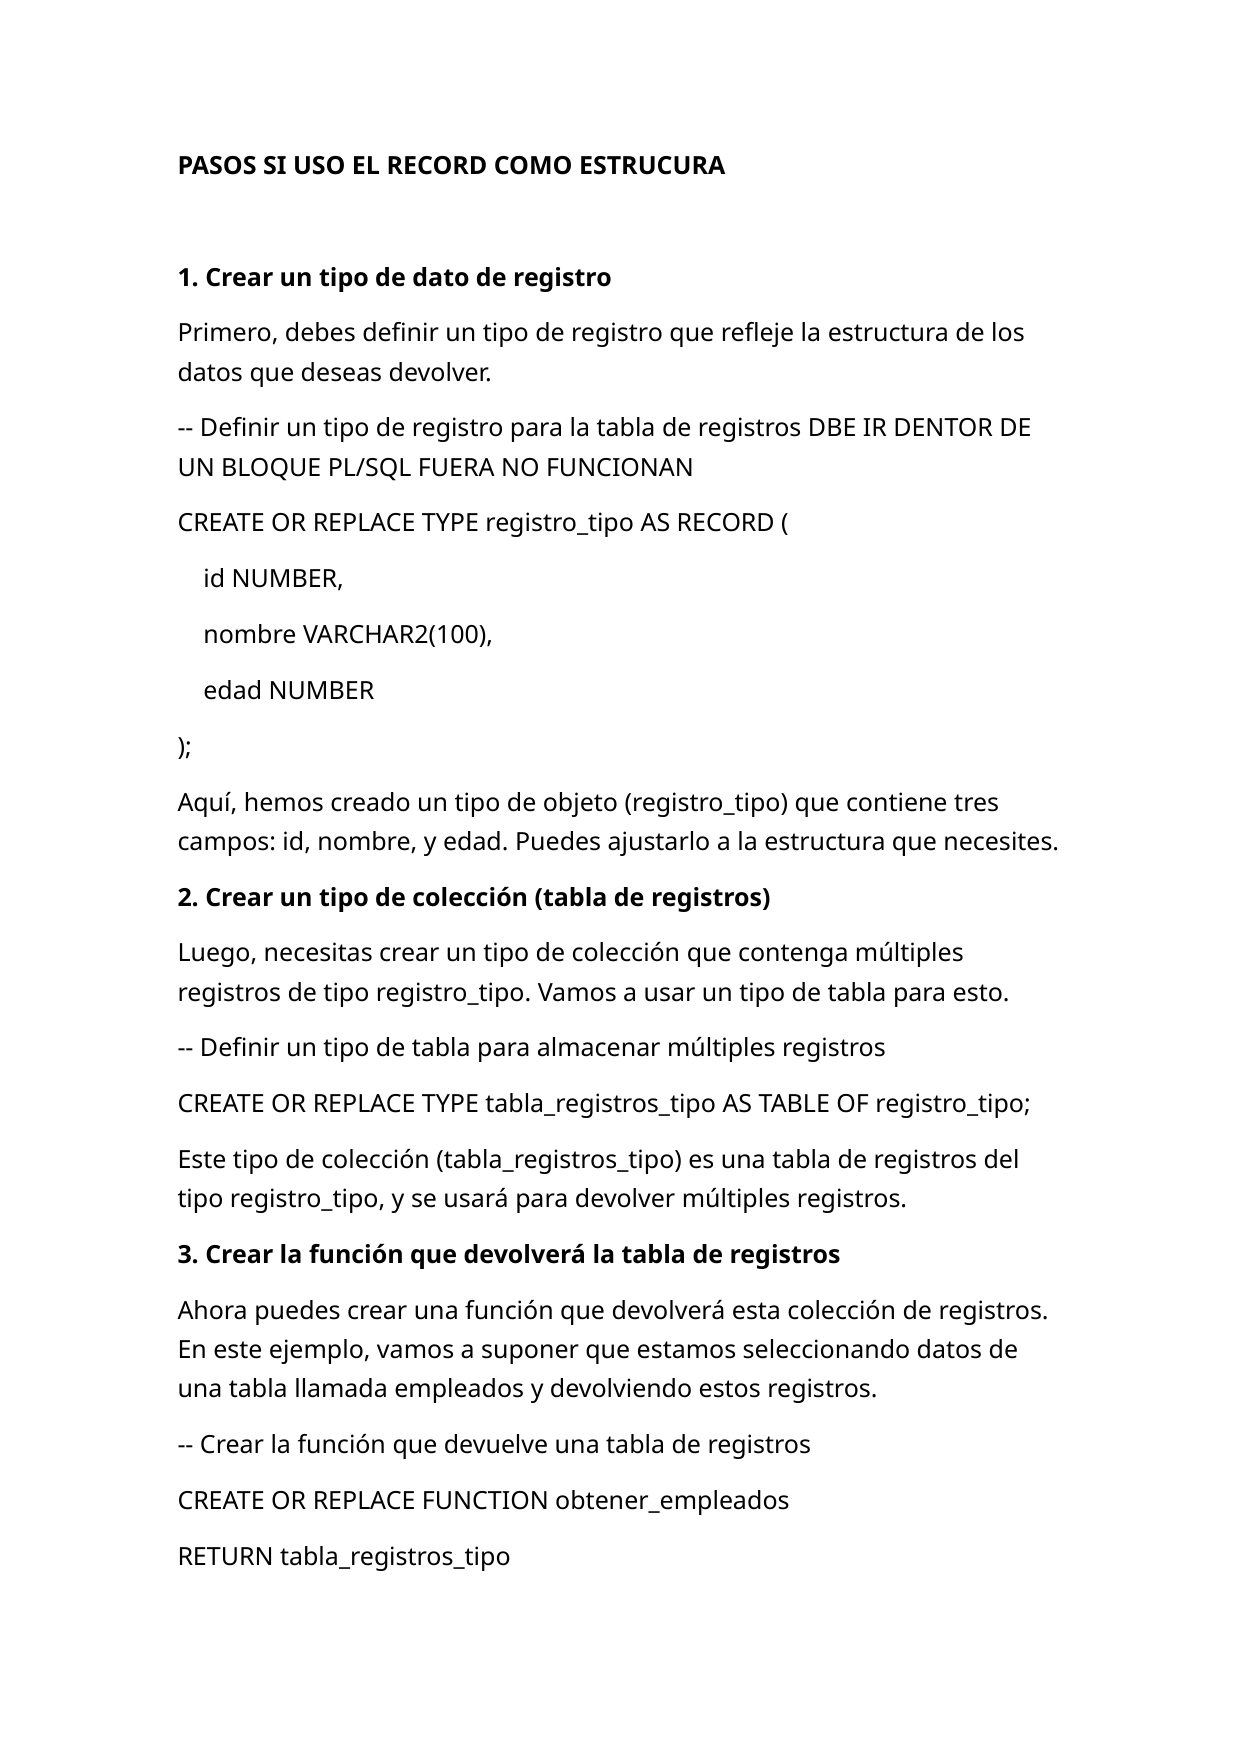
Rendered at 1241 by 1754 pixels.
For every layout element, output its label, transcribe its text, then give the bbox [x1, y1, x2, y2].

text PASOS SI USO EL RECORD COMO ESTRUCURA [177, 148, 1063, 182]
text 1. Crear un tipo de dato de registro [177, 259, 1063, 293]
text 3. Crear la función que devolverá la tabla de registros [177, 1237, 1063, 1271]
text Luego, necesitas crear un tipo de colección que contenga múltiples registros de tipo registro_tipo. Vamos a usar un tipo de tabla para esto. [177, 935, 1063, 1008]
text -- Crear la función que devuelve una tabla de registros [177, 1427, 1063, 1461]
text Este tipo de colección (tabla_registros_tipo) es una tabla de registros del tipo registro_tipo, y se usará para devolver múltiples registros. [177, 1142, 1063, 1215]
text CREATE OR REPLACE FUNCTION obtener_empleados [177, 1483, 1063, 1517]
text id NUMBER, [177, 561, 1063, 595]
text edad NUMBER [177, 673, 1063, 707]
text Primero, debes definir un tipo de registro que refleje la estructura de los datos que deseas devolver. [177, 315, 1063, 388]
text RETURN tabla_registros_tipo [177, 1538, 1063, 1572]
text -- Definir un tipo de registro para la tabla de registros DBE IR DENTOR DE UN BLOQUE PL/SQL FUERA NO FUNCIONAN [177, 410, 1063, 483]
text CREATE OR REPLACE TYPE registro_tipo AS RECORD ( [177, 505, 1063, 539]
text Aquí, hemos creado un tipo de objeto (registro_tipo) que contiene tres campos: id, nombre, y edad. Puedes ajustarlo a la estructura que necesites. [177, 784, 1063, 857]
text CREATE OR REPLACE TYPE tabla_registros_tipo AS TABLE OF registro_tipo; [177, 1086, 1063, 1120]
text nombre VARCHAR2(100), [177, 617, 1063, 651]
text Ahora puedes crear una función que devolverá esta colección de registros. En este ejemplo, vamos a suponer que estamos seleccionando datos de una tabla llamada empleados y devolviendo estos registros. [177, 1293, 1063, 1405]
text ); [177, 728, 1063, 762]
text -- Definir un tipo de tabla para almacenar múltiples registros [177, 1030, 1063, 1064]
text 2. Crear un tipo de colección (tabla de registros) [177, 879, 1063, 913]
